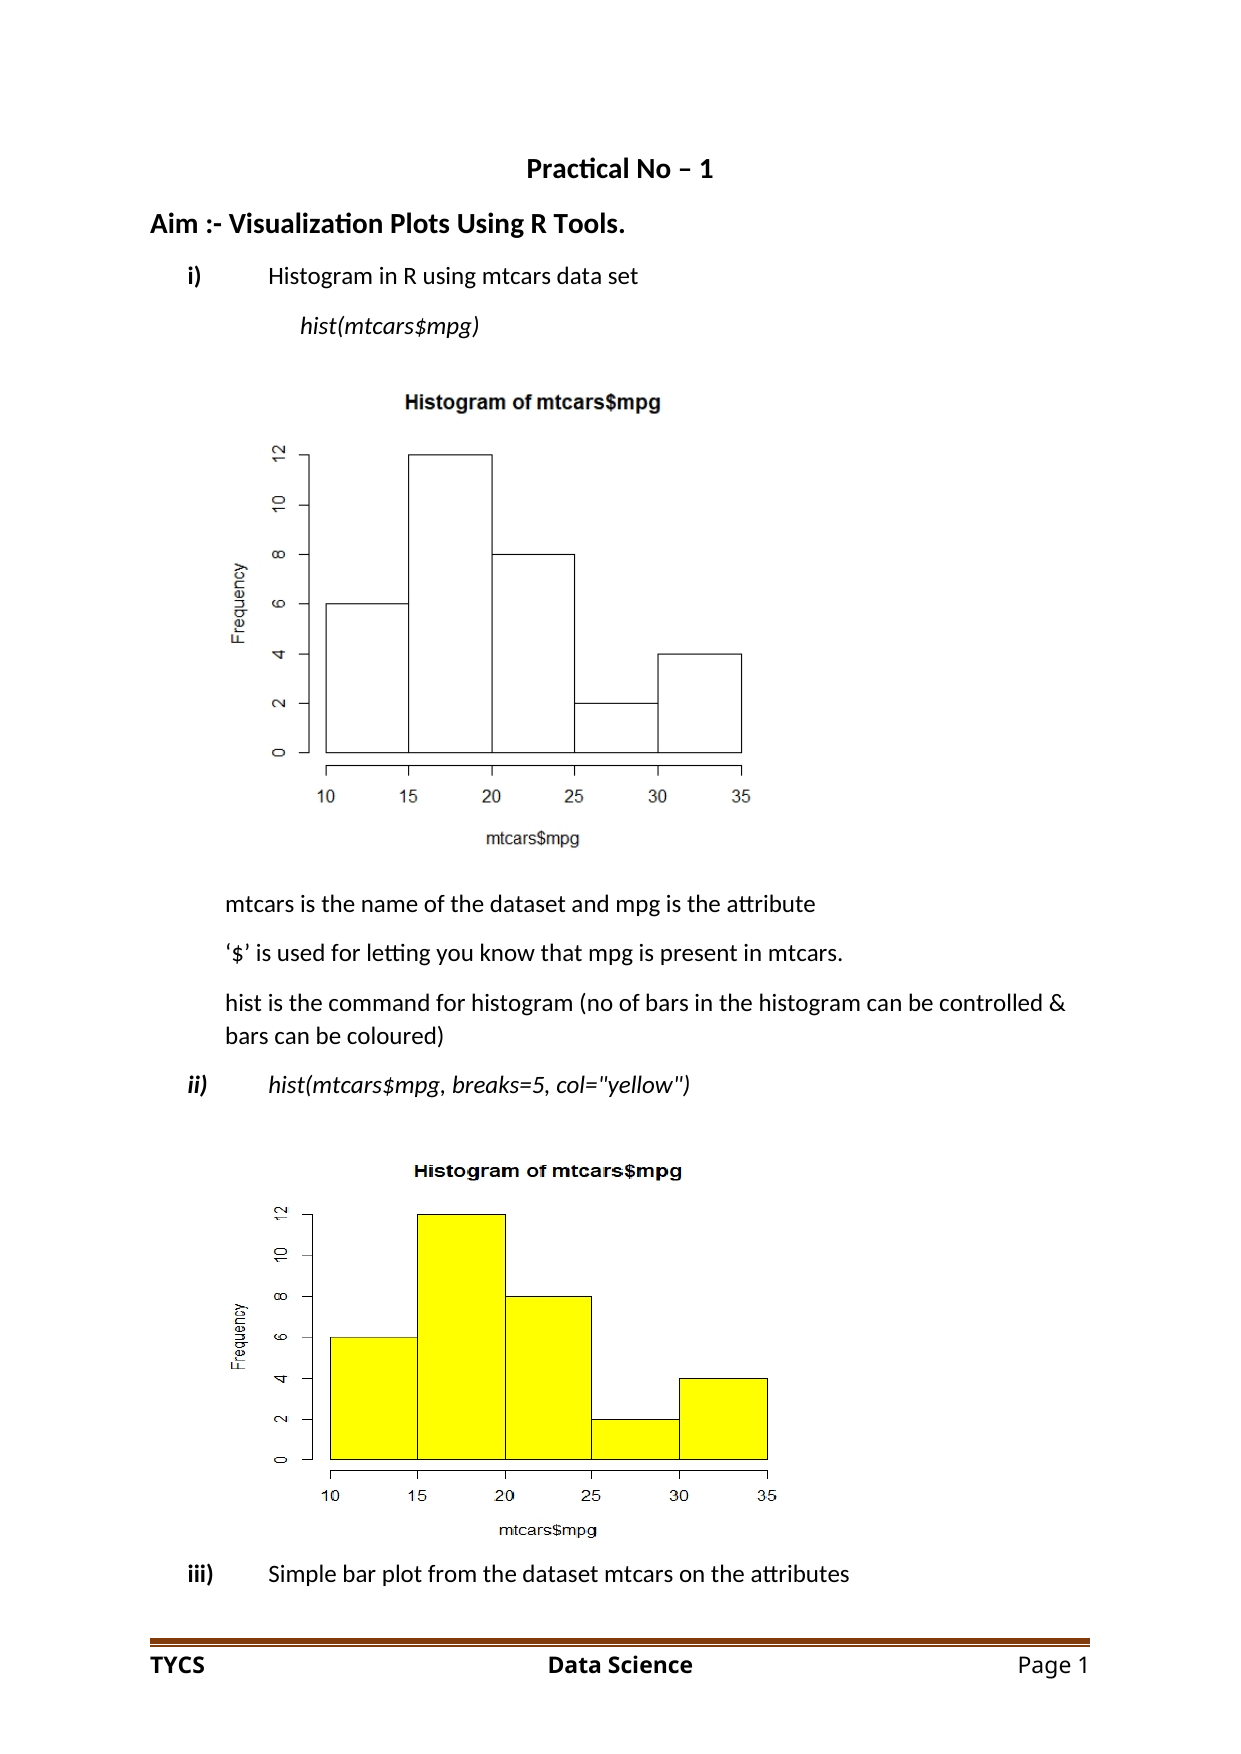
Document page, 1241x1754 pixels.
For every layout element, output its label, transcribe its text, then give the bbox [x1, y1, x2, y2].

text hist is the command for histogram (no of bars in the histogram can be controlled & bars can be coloured) [225, 987, 1090, 1051]
text mtcars is the name of the dataset and mpg is the attribute [150, 888, 1090, 918]
list hist(mtcars$mpg, breaks=5, col="yellow") [187, 1070, 1090, 1100]
text hist(mtcars$mpg) [225, 310, 1090, 340]
text Aim :- Visualization Plots Using R Tools. [150, 205, 1090, 241]
list Simple bar plot from the dataset mtcars on the attributes [187, 1558, 1090, 1588]
text ‘$’ is used for letting you know that mpg is present in mtcars. [150, 938, 1090, 968]
picture [225, 359, 800, 870]
list Histogram in R using mtcars data set [187, 260, 1090, 291]
picture [225, 1135, 829, 1556]
text Practical No – 1 [150, 150, 1090, 186]
